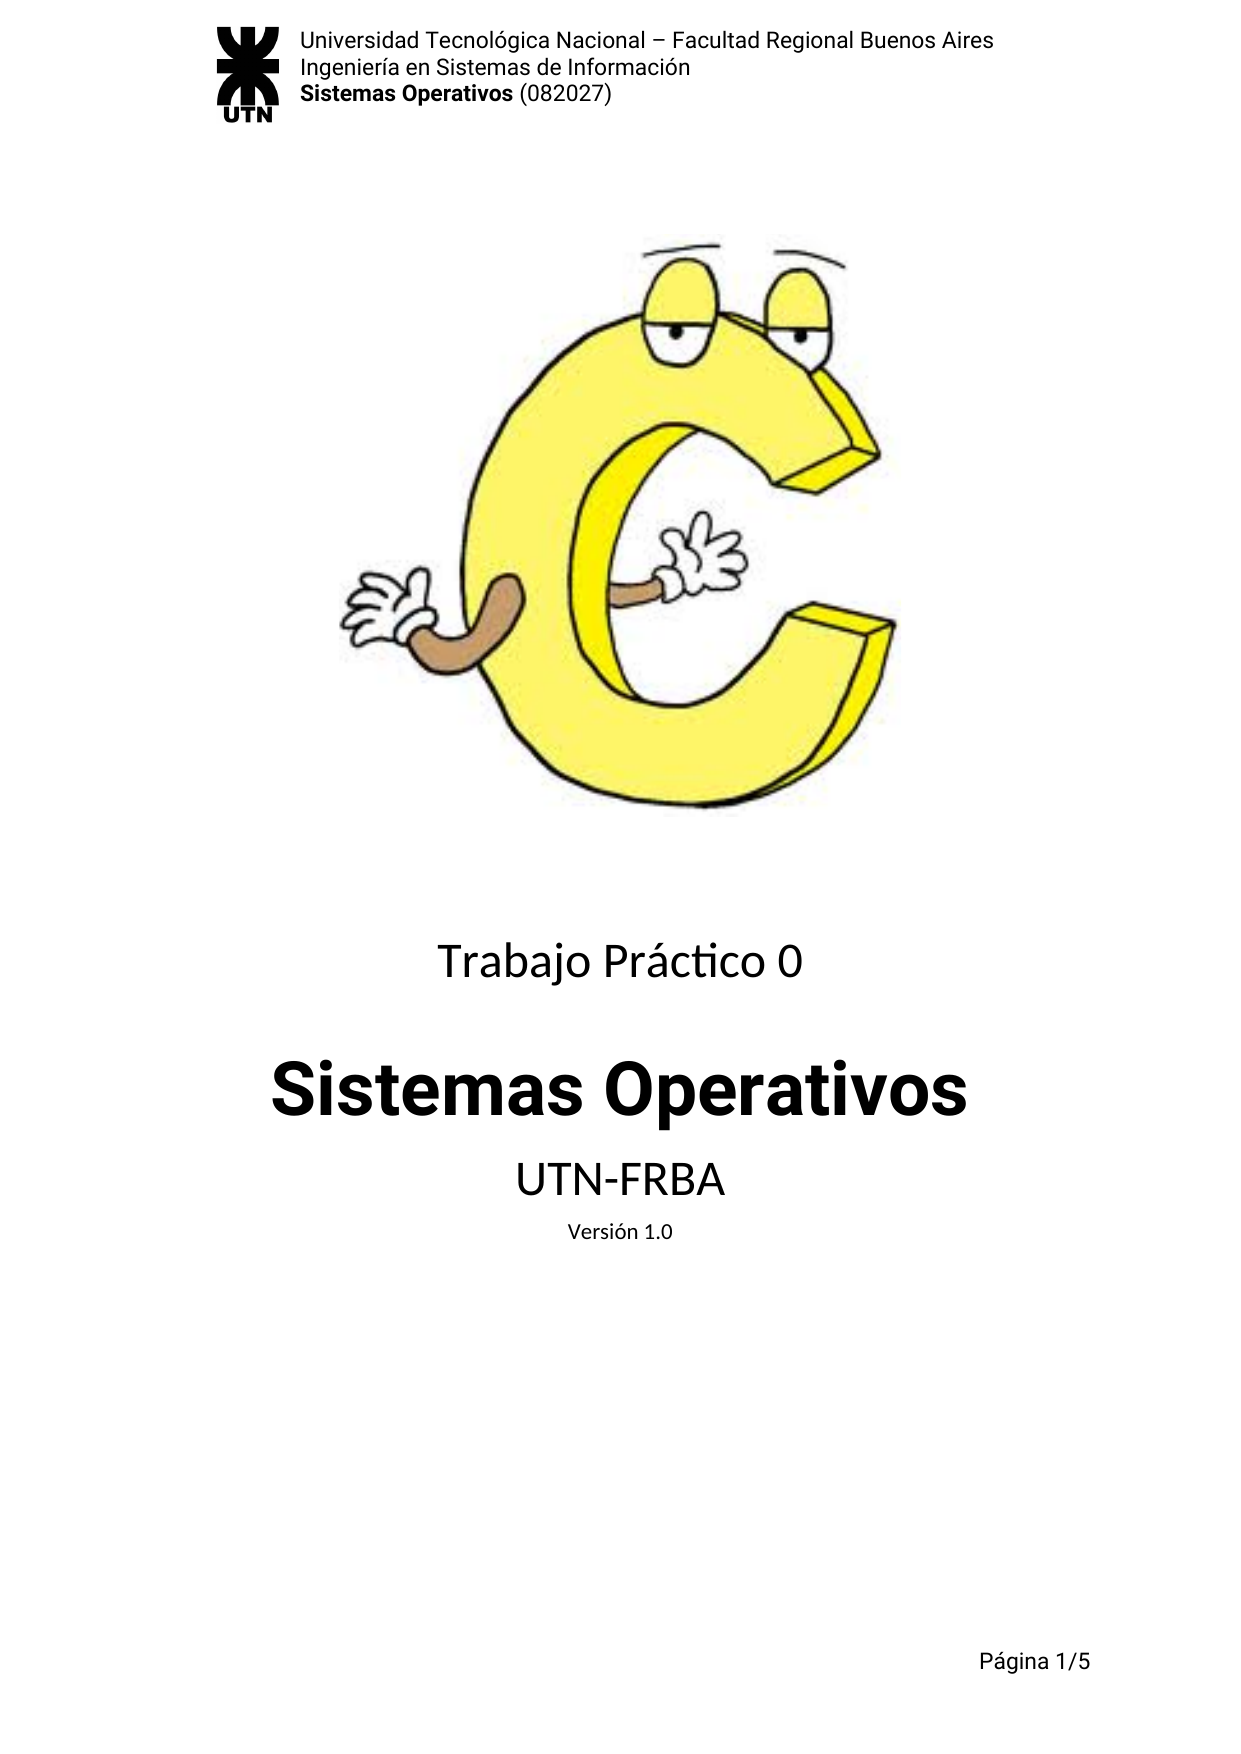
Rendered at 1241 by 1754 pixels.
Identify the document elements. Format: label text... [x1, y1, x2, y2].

text Sistemas Operativos [150, 1046, 1090, 1134]
text Versión 1.0 [150, 1217, 1090, 1245]
picture [338, 234, 902, 817]
picture [216, 26, 280, 124]
text Trabajo Práctico 0 [150, 929, 1090, 990]
text UTN-FRBA [150, 1147, 1090, 1208]
